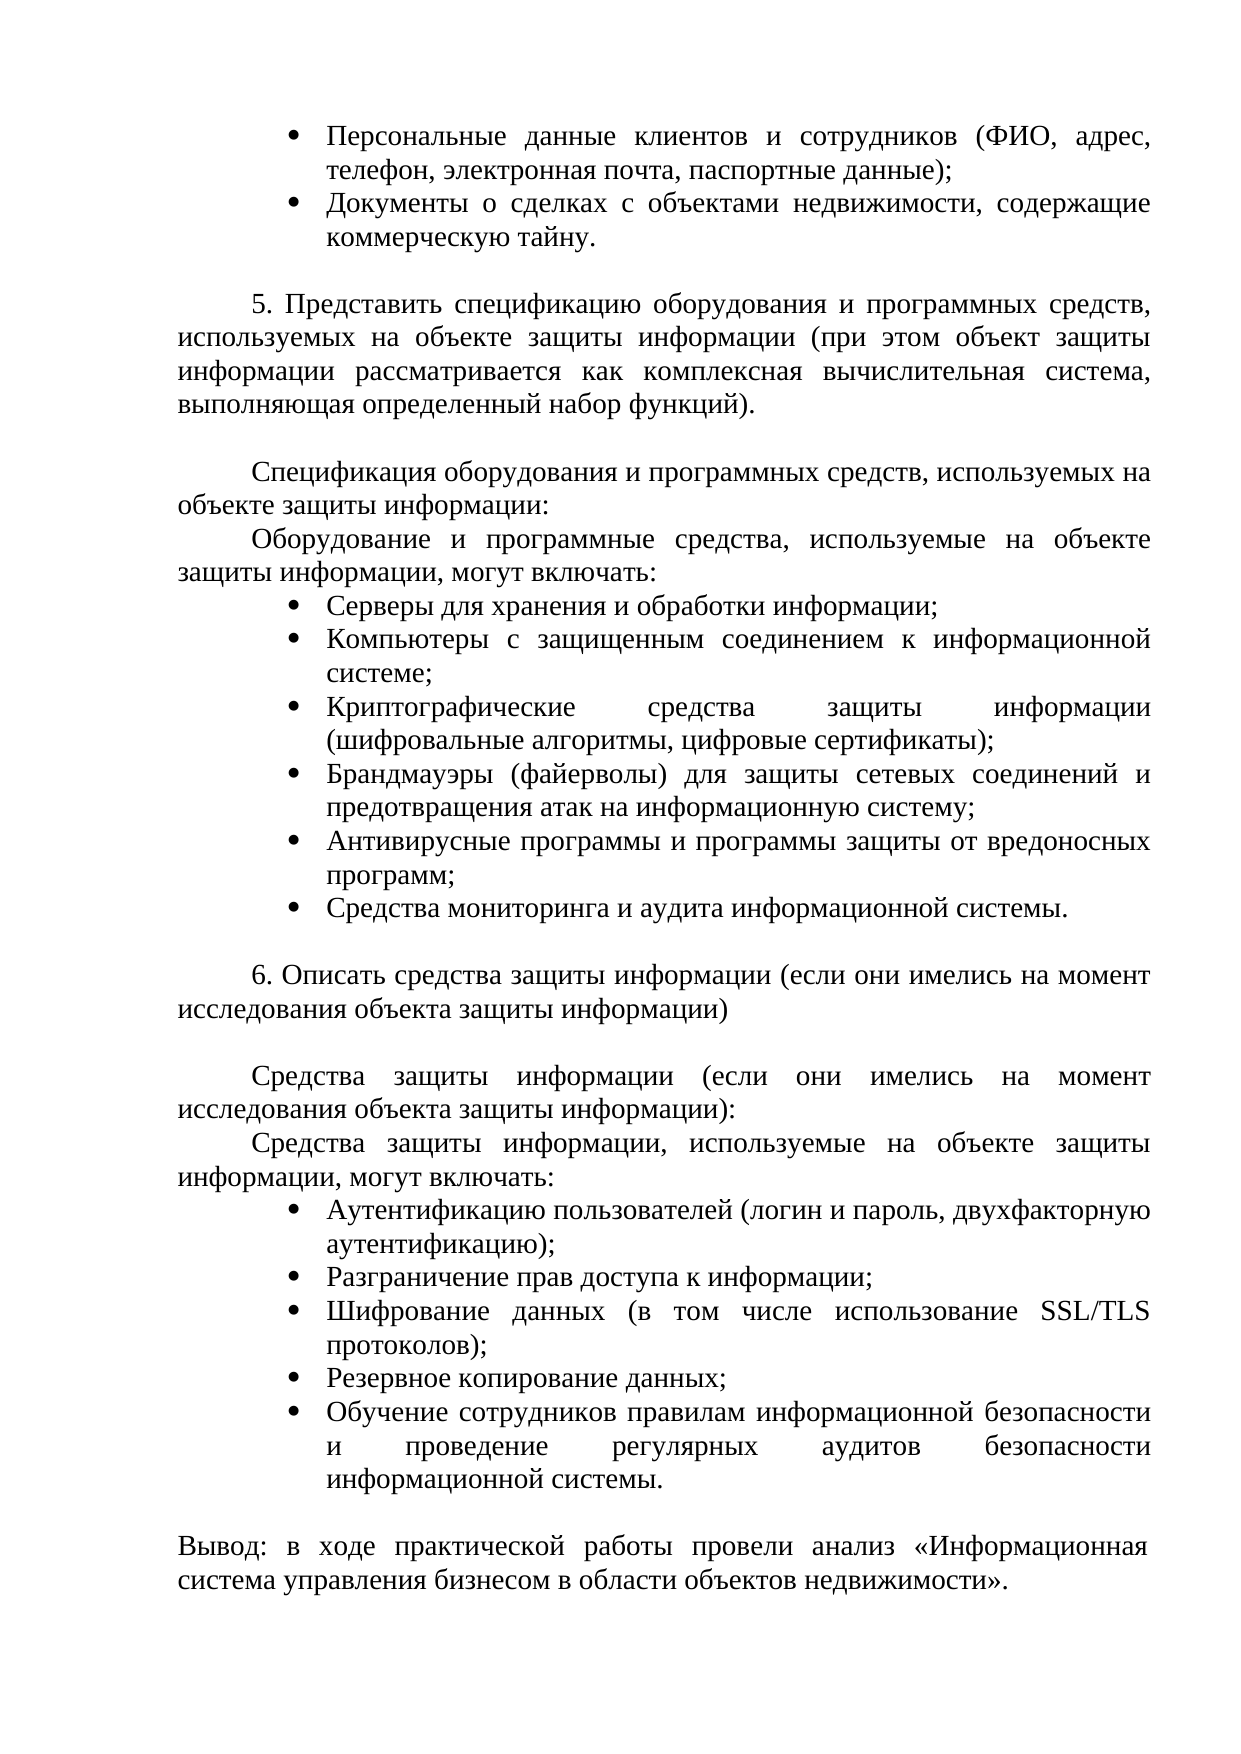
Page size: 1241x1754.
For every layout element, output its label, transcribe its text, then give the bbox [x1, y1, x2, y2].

list Разграничение прав доступа к информации; [288, 1259, 1152, 1293]
text Спецификация оборудования и программных средств, используемых на объекте защиты информации: [177, 454, 1152, 521]
list Серверы для хранения и обработки информации; [288, 588, 1152, 622]
list Средства мониторинга и аудита информационной системы. [288, 890, 1152, 924]
list Персональные данные клиентов и сотрудников (ФИО, адрес, телефон, электронная почта, паспортные данные); [288, 118, 1152, 185]
text Оборудование и программные средства, используемые на объекте защиты информации, могут включать: [177, 521, 1152, 588]
list Шифрование данных (в том числе использование SSL/TLS протоколов); [288, 1293, 1152, 1360]
list Обучение сотрудников правилам информационной безопасности и проведение регулярных аудитов безопасности информационной системы. [288, 1394, 1152, 1495]
list Криптографические средства защиты информации (шифровальные алгоритмы, цифровые сертификаты); [288, 689, 1152, 756]
list Антивирусные программы и программы защиты от вредоносных программ; [288, 823, 1152, 890]
text 5. Представить спецификацию оборудования и программных средств, используемых на объекте защиты информации (при этом объект защиты информации рассматривается как комплексная вычислительная система, выполняющая определенный набор функций). [177, 286, 1152, 420]
list Брандмауэры (файерволы) для защиты сетевых соединений и предотвращения атак на информационную систему; [288, 756, 1152, 823]
list Документы о сделках с объектами недвижимости, содержащие коммерческую тайну. [288, 185, 1152, 252]
list Резервное копирование данных; [288, 1360, 1152, 1394]
text 6. Описать средства защиты информации (если они имелись на момент исследования объекта защиты информации) [177, 957, 1152, 1024]
list Аутентификацию пользователей (логин и пароль, двухфакторную аутентификацию); [288, 1192, 1152, 1259]
text Средства защиты информации, используемые на объекте защиты информации, могут включать: [177, 1125, 1152, 1192]
text Вывод: в ходе практической работы провели анализ «Информационная система управления бизнесом в области объектов недвижимости». [177, 1528, 1149, 1595]
text Средства защиты информации (если они имелись на момент исследования объекта защиты информации): [177, 1058, 1152, 1125]
list Компьютеры с защищенным соединением к информационной системе; [288, 622, 1152, 689]
